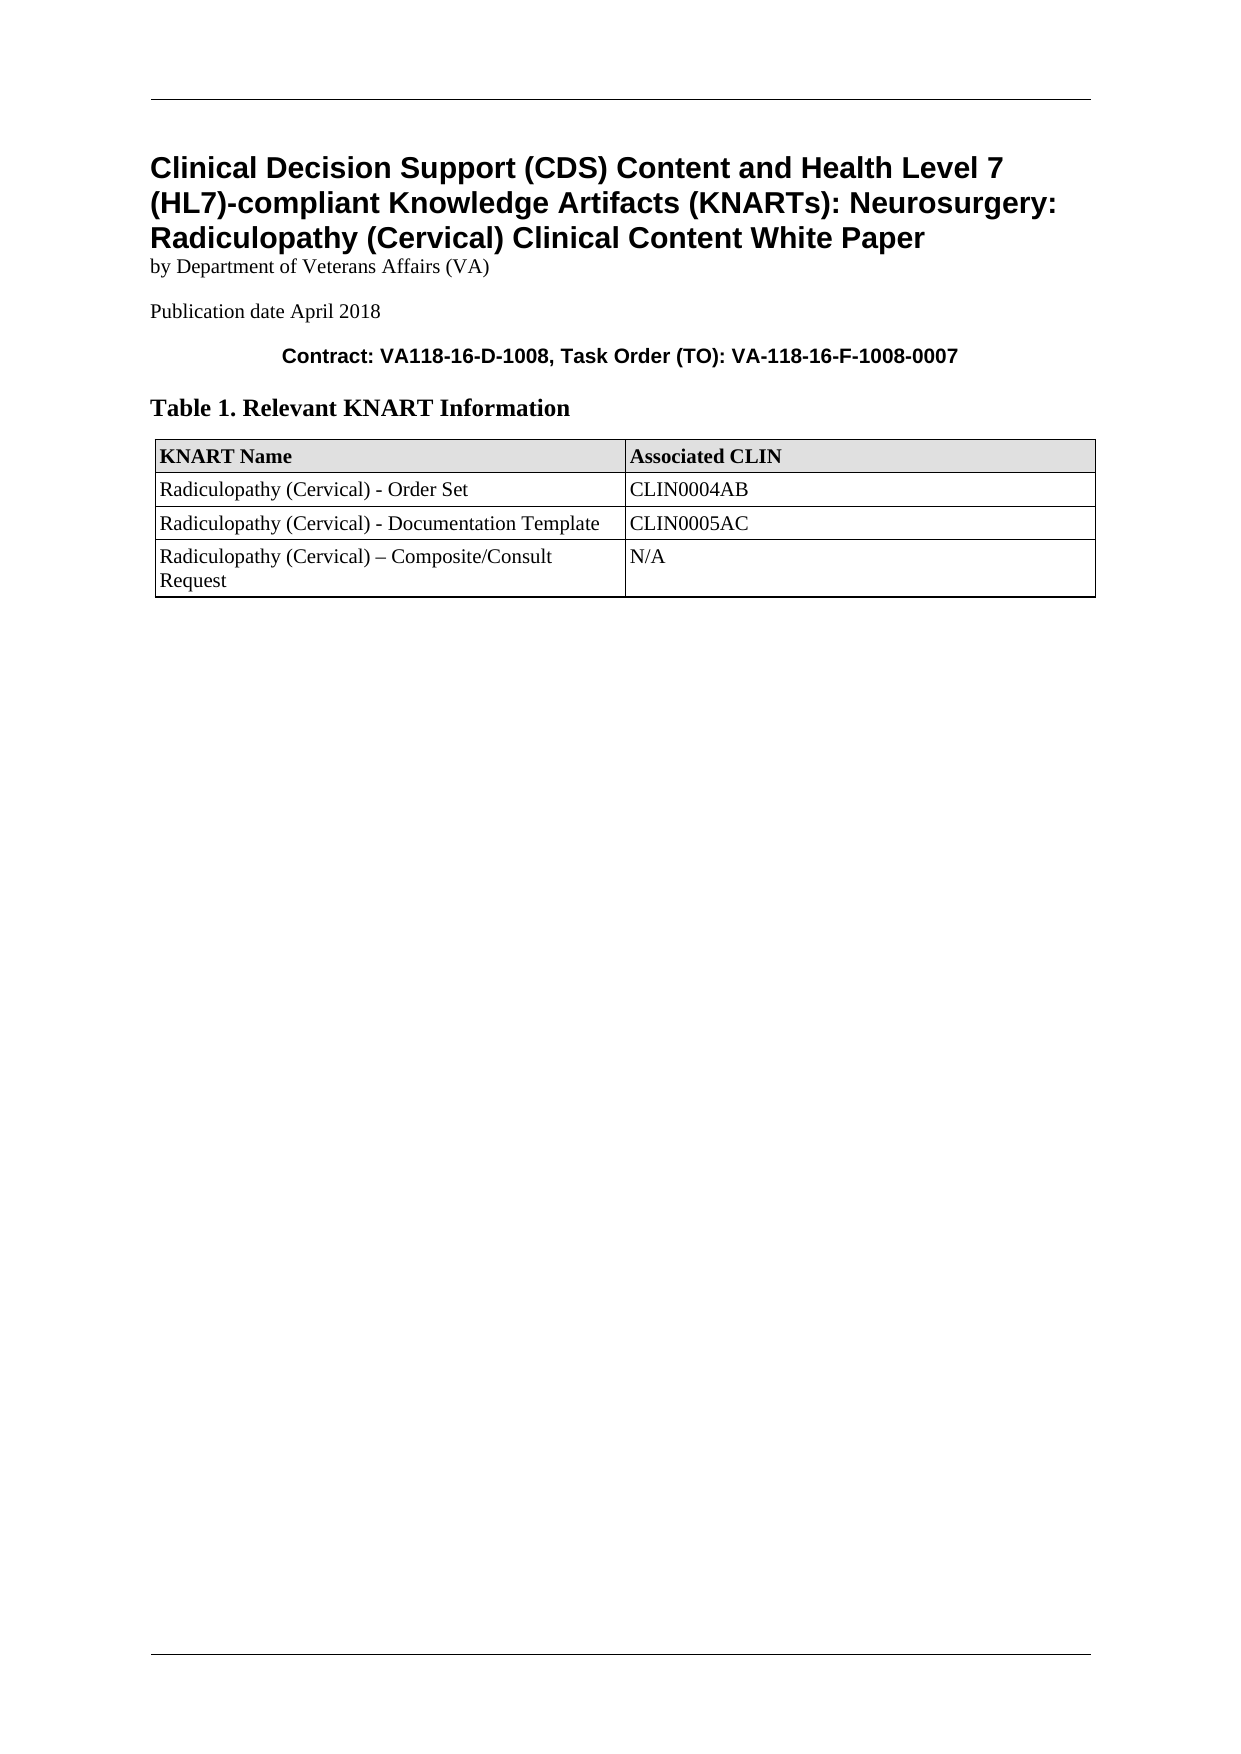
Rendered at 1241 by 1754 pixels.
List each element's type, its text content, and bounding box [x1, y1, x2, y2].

table_cell Radiculopathy (Cervical) – Composite/Consult Request [156, 540, 625, 596]
text Clinical Decision Support (CDS) Content and Health Level 7 (HL7)-compliant Knowledge Artifacts (KNARTs): Neurosurgery: Radiculopathy (Cervical) Clinical Content White Paper [150, 150, 1090, 254]
text Table 1. Relevant KNART Information [150, 393, 1090, 422]
table_header Associated CLIN [626, 440, 1095, 472]
table_cell CLIN0004AB [626, 473, 1095, 506]
table_cell Radiculopathy (Cervical) - Order Set [156, 473, 625, 506]
table_cell Radiculopathy (Cervical) - Documentation Template [156, 507, 625, 539]
text by Department of Veterans Affairs (VA) [150, 254, 1090, 278]
table_cell N/A [626, 540, 1095, 596]
text Contract: VA118-16-D-1008, Task Order (TO): VA-118-16-F-1008-0007 [150, 344, 1090, 368]
text Publication date April 2018 [150, 299, 1090, 323]
table_cell CLIN0005AC [626, 507, 1095, 539]
table_header KNART Name [156, 440, 625, 472]
